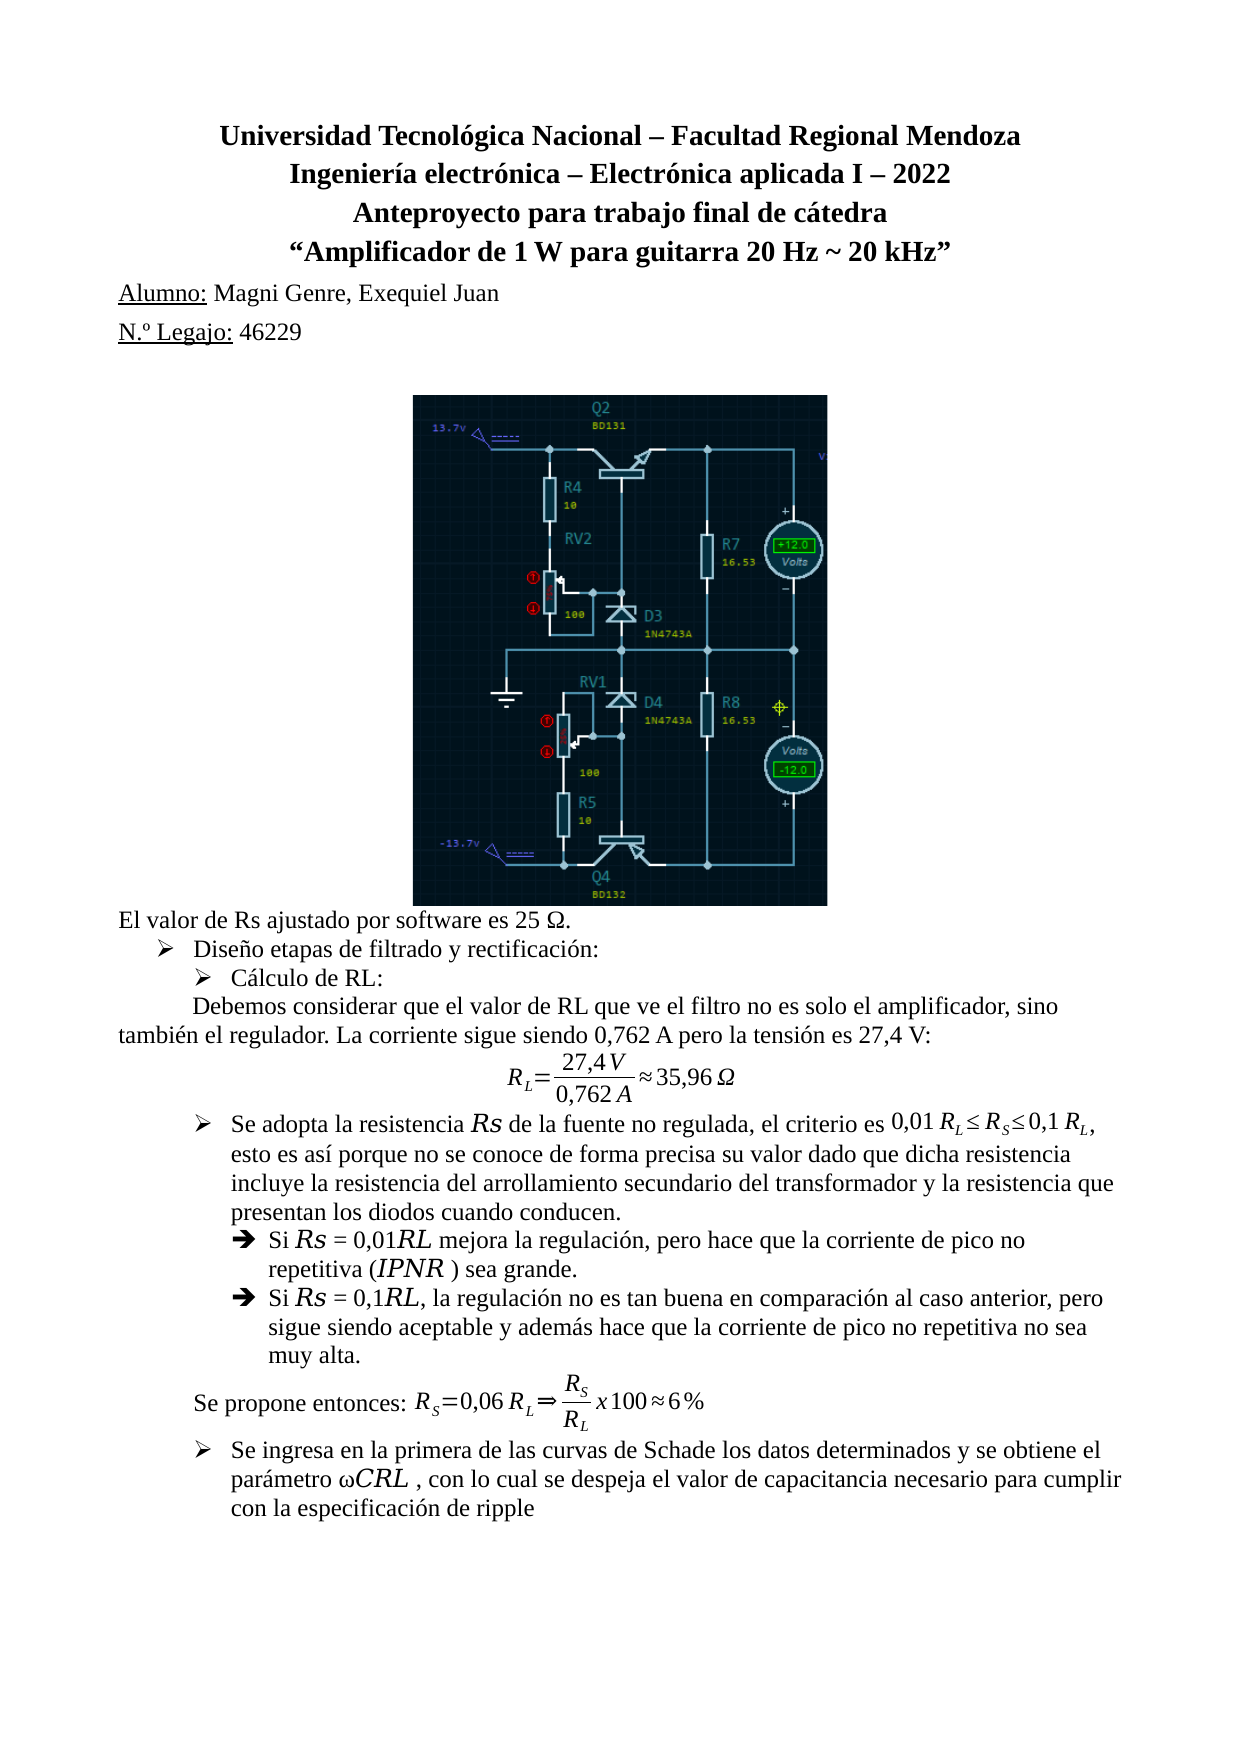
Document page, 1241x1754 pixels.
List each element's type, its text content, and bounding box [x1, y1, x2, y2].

list Se ingresa en la primera de las curvas de Schade los datos determinados y se obtiene el parámetro ω𝜔𝐶𝑅𝐿 , con lo cual se despeja el valor de capacitancia necesario para cumplir con la especificación de ripple [193, 1436, 1122, 1522]
text Debemos considerar que el valor de RL que ve el filtro no es solo el amplificador, sino también el regulador. La corriente sigue siendo 0,762 A pero la tensión es 27,4 V: [118, 991, 1122, 1049]
list Si 𝑅𝑠 = 0,1𝑅𝐿, la regulación no es tan buena en comparación al caso anterior, pero sigue siendo aceptable y además hace que la corriente de pico no repetitiva no sea muy alta. [231, 1283, 1122, 1369]
list Diseño etapas de filtrado y rectificación: [156, 934, 1122, 963]
picture [412, 395, 828, 906]
list Se propone entonces: [193, 1369, 1122, 1436]
list Se adopta la resistencia 𝑅𝑠 de la fuente no regulada, el criterio es , esto es así porque no se conoce de forma precisa su valor dado que dicha resistencia incluye la resistencia del arrollamiento secundario del transformador y la resistencia que presentan los diodos cuando conducen. [193, 1108, 1122, 1225]
list Cálculo de RL: [193, 963, 1122, 991]
list Si 𝑅𝑠 = 0,01𝑅𝐿 mejora la regulación, pero hace que la corriente de pico no repetitiva (𝐼𝑃𝑁𝑅 ) sea grande. [231, 1225, 1122, 1283]
